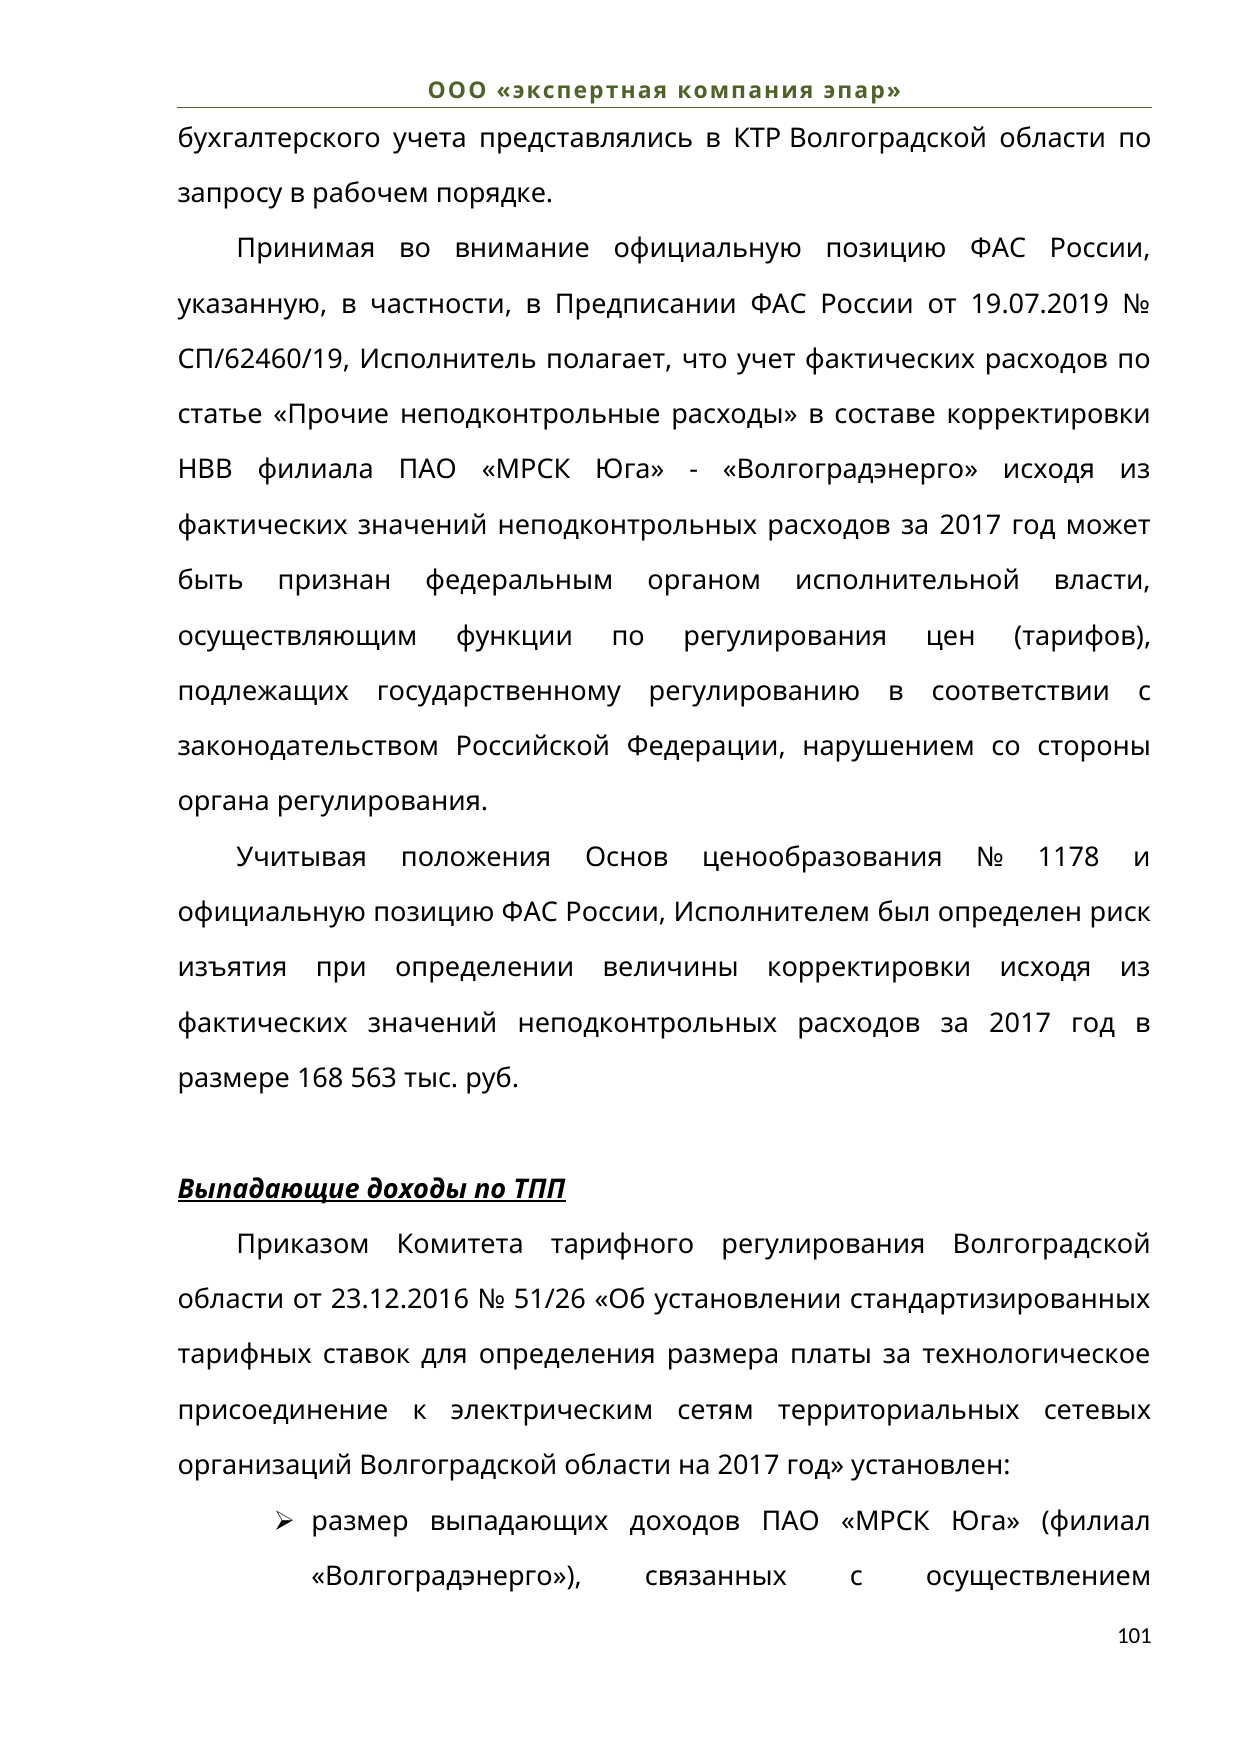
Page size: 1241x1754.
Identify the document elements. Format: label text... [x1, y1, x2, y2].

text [177, 118, 1152, 210]
text Учитывая положения Основ ценообразования № 1178 и официальную позицию ФАС России, Исполнителем был определен риск изъятия при определении величины корректировки исходя из фактических значений неподконтрольных расходов за 2017 год в размере 168 563 тыс. руб. [177, 837, 1152, 1095]
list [274, 1501, 1152, 1593]
text Принимая во внимание официальную позицию ФАС России, указанную, в частности, в Предписании ФАС России от 19.07.2019 № СП/62460/19, Исполнитель полагает, что учет фактических расходов по статье «Прочие неподконтрольные расходы» в составе корректировки НВВ филиала ПАО «МРСК Юга» - «Волгоградэнерго» исходя из фактических значений неподконтрольных расходов за 2017 год может быть признан федеральным органом исполнительной власти, осуществляющим функции по регулирования цен (тарифов), подлежащих государственному регулированию в соответствии с законодательством Российской Федерации, нарушением со стороны органа регулирования. [177, 229, 1152, 819]
text Выпадающие доходы по ТПП [177, 1169, 1152, 1206]
text Приказом Комитета тарифного регулирования Волгоградской области от 23.12.2016 № 51/26 «Об установлении стандартизированных тарифных ставок для определения размера платы за технологическое присоединение к электрическим сетям территориальных сетевых организаций Волгоградской области на 2017 год» установлен: [177, 1224, 1152, 1482]
